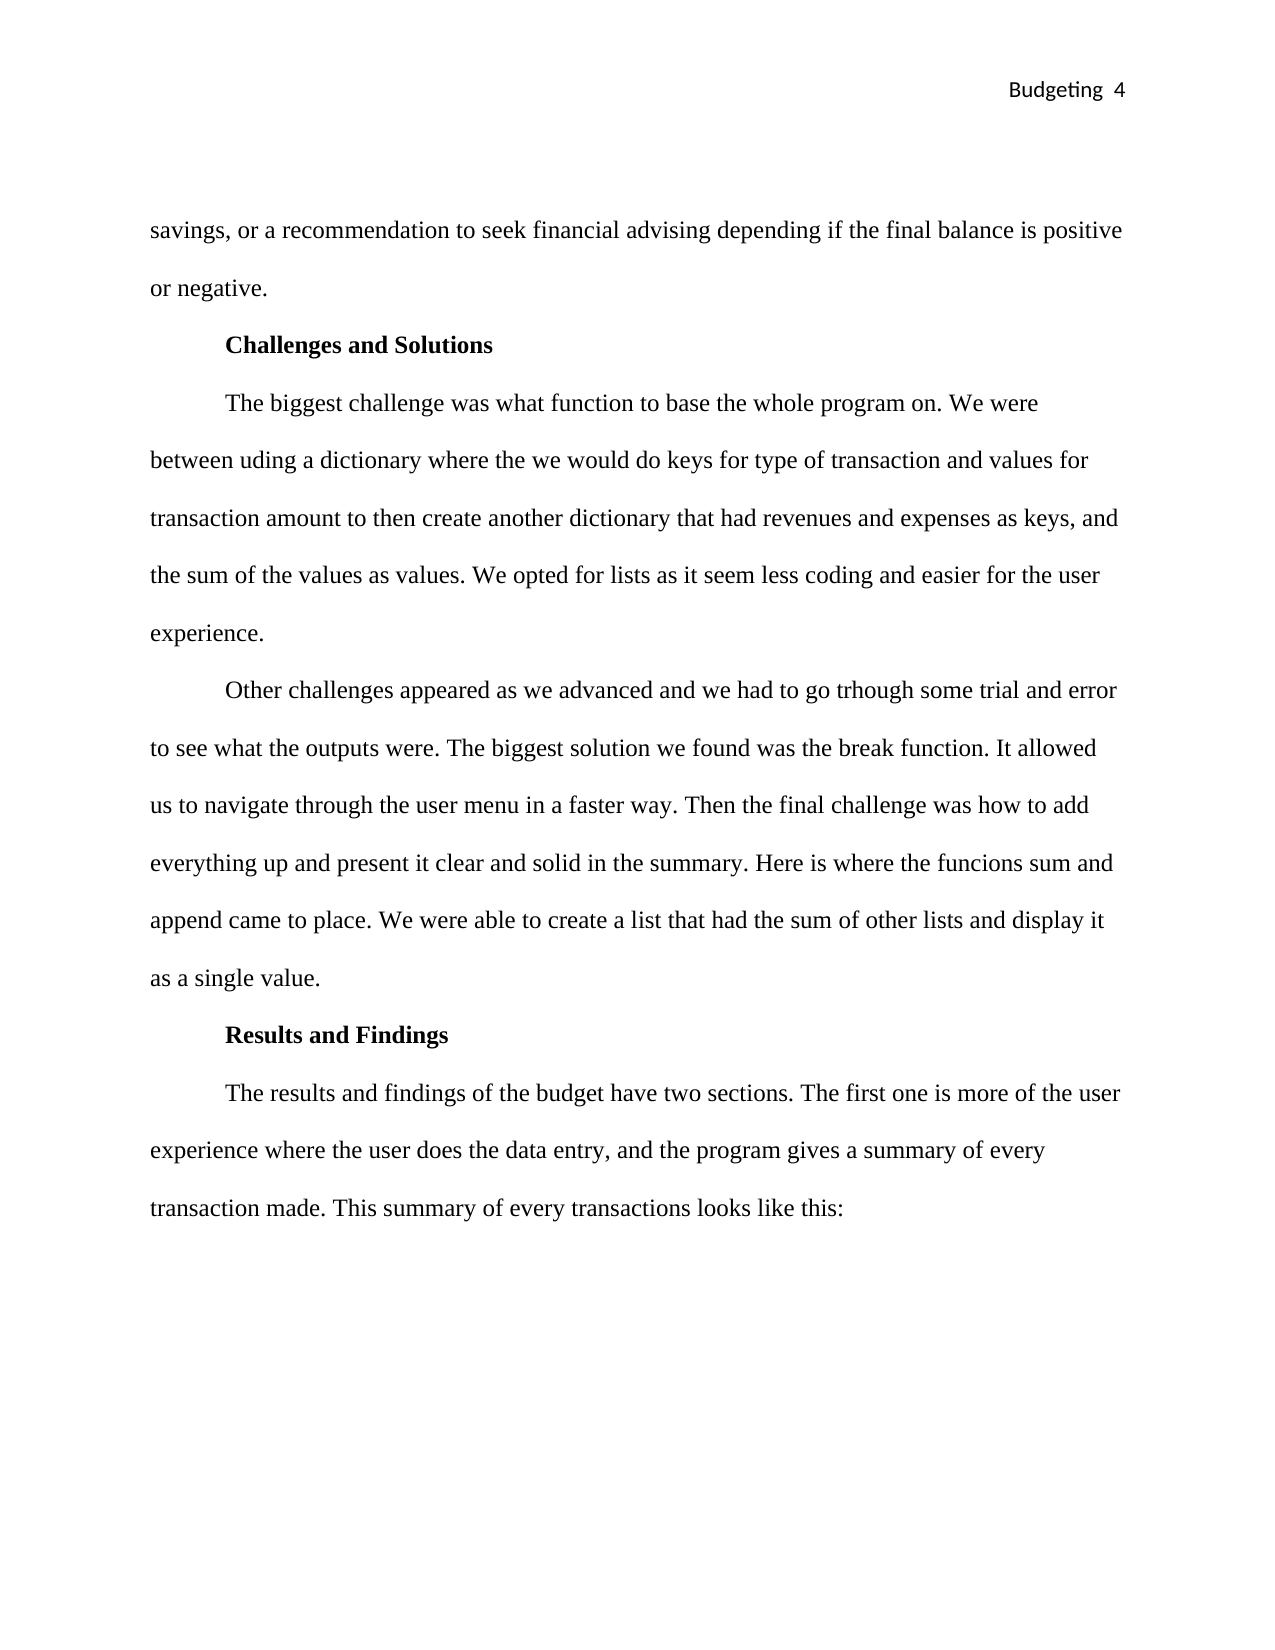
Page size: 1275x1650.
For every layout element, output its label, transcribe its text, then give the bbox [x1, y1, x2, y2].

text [150, 215, 1125, 301]
text The biggest challenge was what function to base the whole program on. We were between uding a dictionary where the we would do keys for type of transaction and values for transaction amount to then create another dictionary that had revenues and expenses as keys, and the sum of the values as values. We opted for lists as it seem less coding and easier for the user experience. [150, 388, 1125, 646]
text Other challenges appeared as we advanced and we had to go trhough some trial and error to see what the outputs were. The biggest solution we found was the break function. It allowed us to navigate through the user menu in a faster way. Then the final challenge was how to add everything up and present it clear and solid in the summary. Here is where the funcions sum and append came to place. We were able to create a list that had the sum of other lists and display it as a single value. [150, 675, 1125, 991]
text The results and findings of the budget have two sections. The first one is more of the user experience where the user does the data entry, and the program gives a summary of every transaction made. This summary of every transactions looks like this: [150, 1078, 1125, 1221]
text Challenges and Solutions [150, 330, 1125, 359]
text Results and Findings [150, 1020, 1125, 1049]
